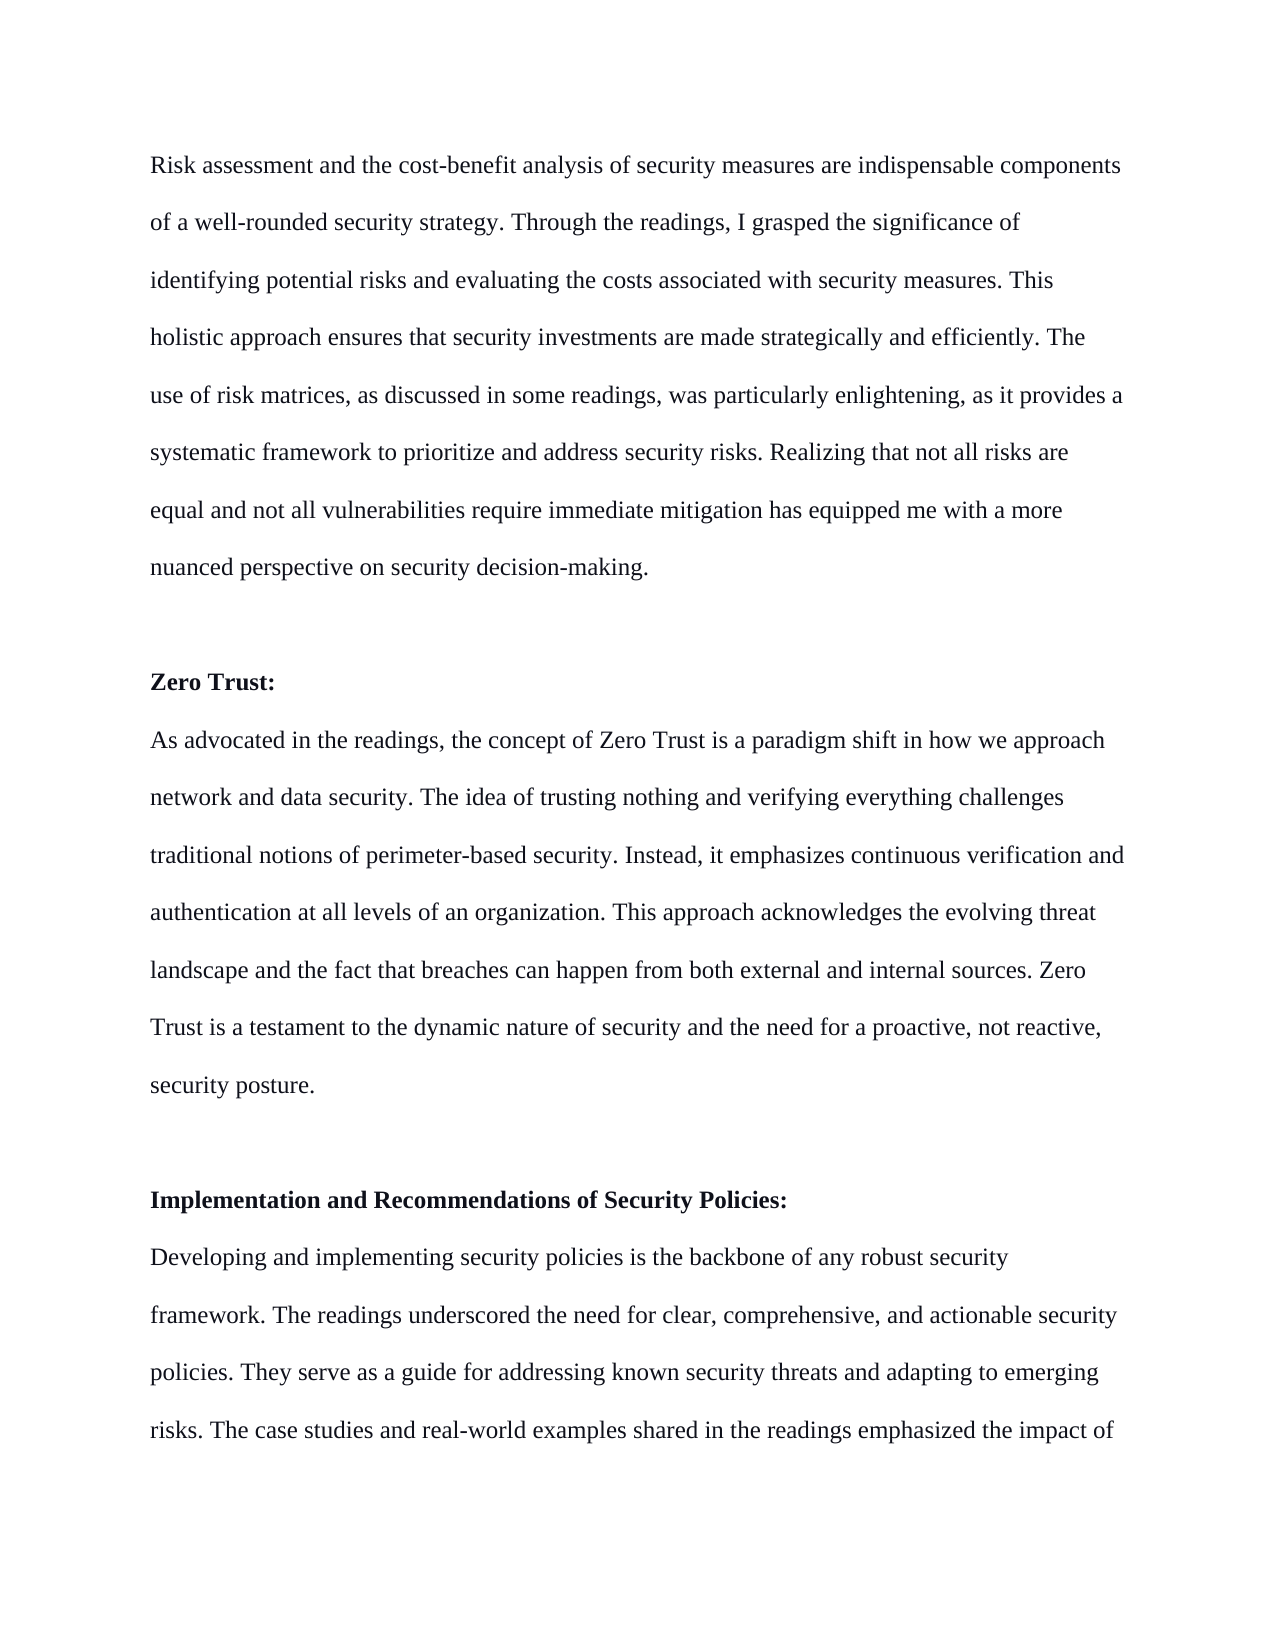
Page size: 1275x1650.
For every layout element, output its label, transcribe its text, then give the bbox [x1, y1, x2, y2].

text Implementation and Recommendations of Security Policies: [150, 1185, 1125, 1214]
text As advocated in the readings, the concept of Zero Trust is a paradigm shift in how we approach network and data security. The idea of trusting nothing and verifying everything challenges traditional notions of perimeter-based security. Instead, it emphasizes continuous verification and authentication at all levels of an organization. This approach acknowledges the evolving threat landscape and the fact that breaches can happen from both external and internal sources. Zero Trust is a testament to the dynamic nature of security and the need for a proactive, not reactive, security posture. [150, 725, 1125, 1099]
text Zero Trust: [150, 667, 1125, 696]
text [150, 1242, 1125, 1444]
text Risk assessment and the cost-benefit analysis of security measures are indispensable components of a well-rounded security strategy. Through the readings, I grasped the significance of identifying potential risks and evaluating the costs associated with security measures. This holistic approach ensures that security investments are made strategically and efficiently. The use of risk matrices, as discussed in some readings, was particularly enlightening, as it provides a systematic framework to prioritize and address security risks. Realizing that not all risks are equal and not all vulnerabilities require immediate mitigation has equipped me with a more nuanced perspective on security decision-making. [150, 150, 1125, 581]
